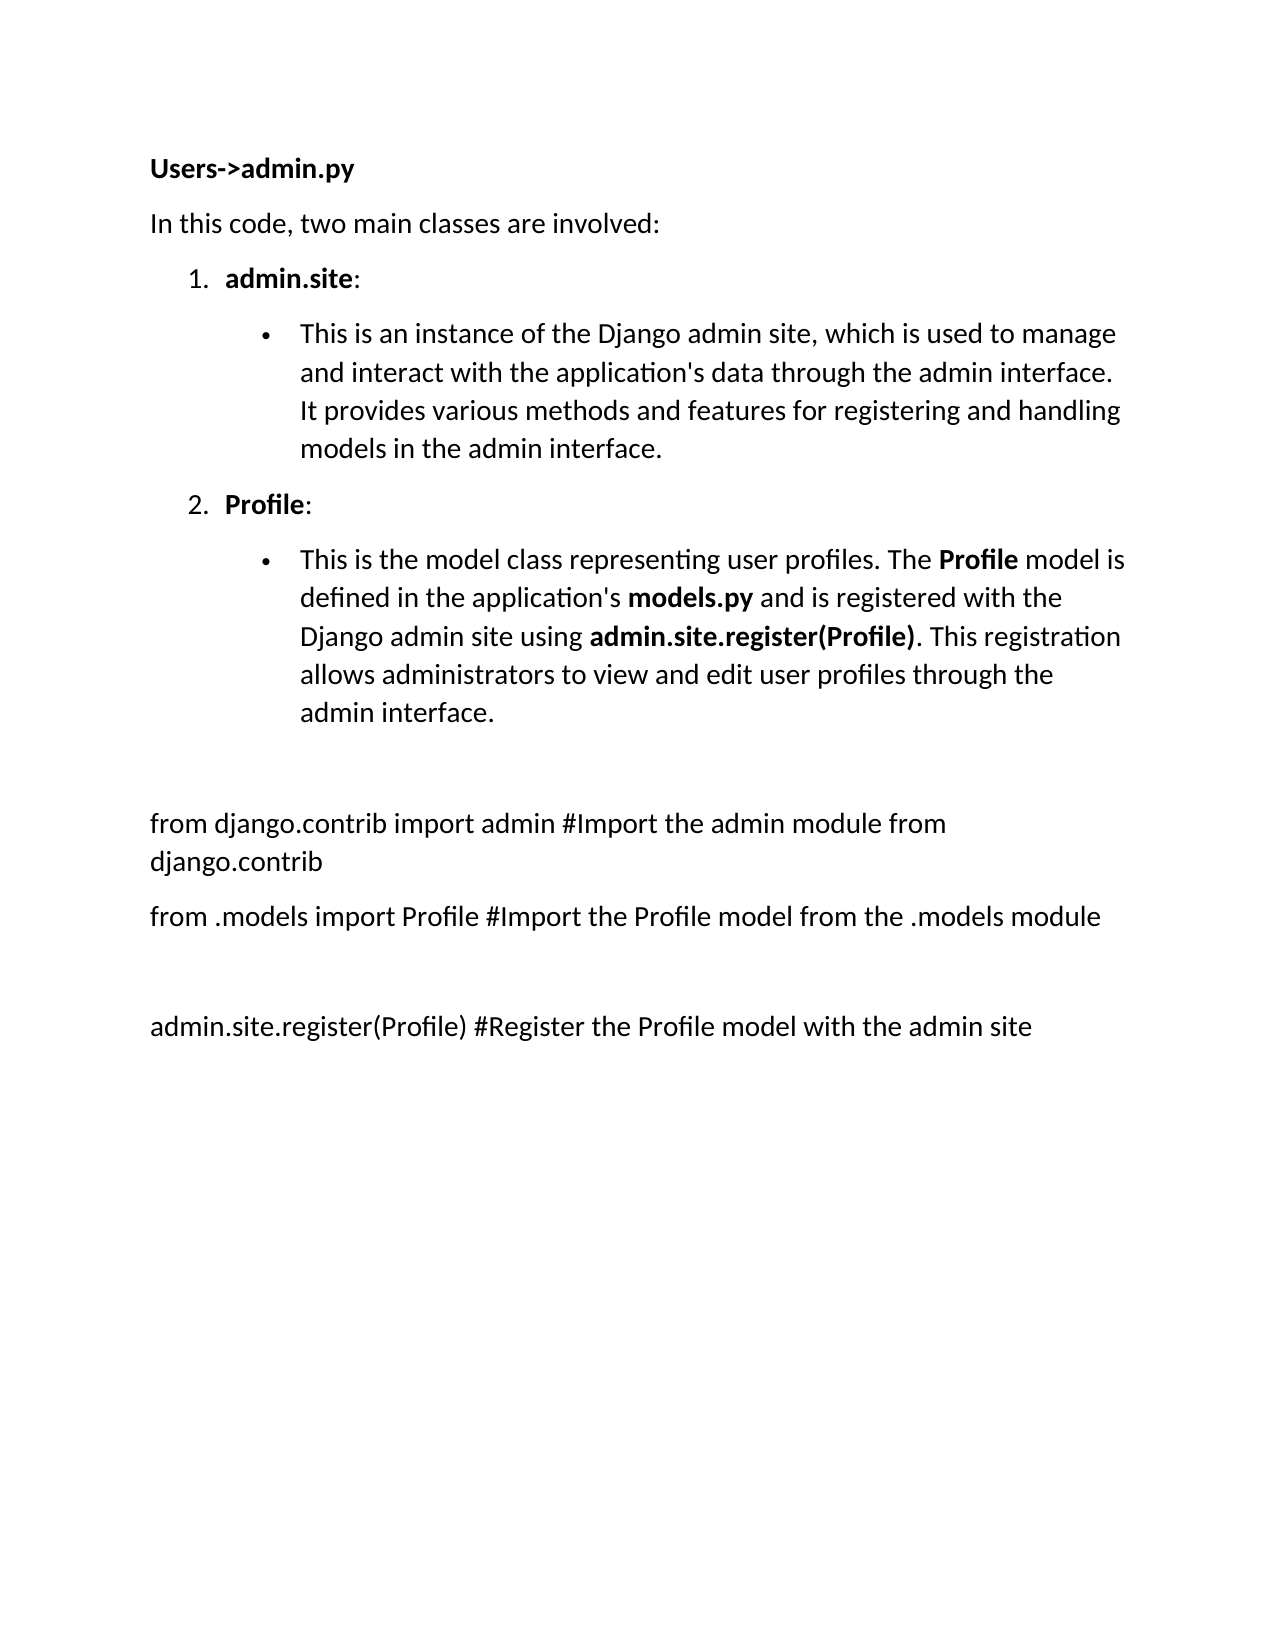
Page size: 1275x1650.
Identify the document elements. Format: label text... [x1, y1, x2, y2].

text from .models import Profile #Import the Profile model from the .models module [150, 898, 1125, 934]
list This is the model class representing user profiles. The Profile model is defined in the application's models.py and is registered with the Django admin site using admin.site.register(Profile). This registration allows administrators to view and edit user profiles through the admin interface. [262, 541, 1125, 730]
text Users->admin.py [150, 150, 1125, 186]
text from django.contrib import admin #Import the admin module from django.contrib [150, 805, 1125, 879]
text In this code, two main classes are involved: [150, 205, 1125, 241]
list admin.site: [187, 260, 1125, 296]
list This is an instance of the Django admin site, which is used to manage and interact with the application's data through the admin interface. It provides various methods and features for registering and handling models in the admin interface. [262, 315, 1125, 466]
text admin.site.register(Profile) #Register the Profile model with the admin site [150, 1008, 1125, 1044]
list Profile: [187, 486, 1125, 521]
